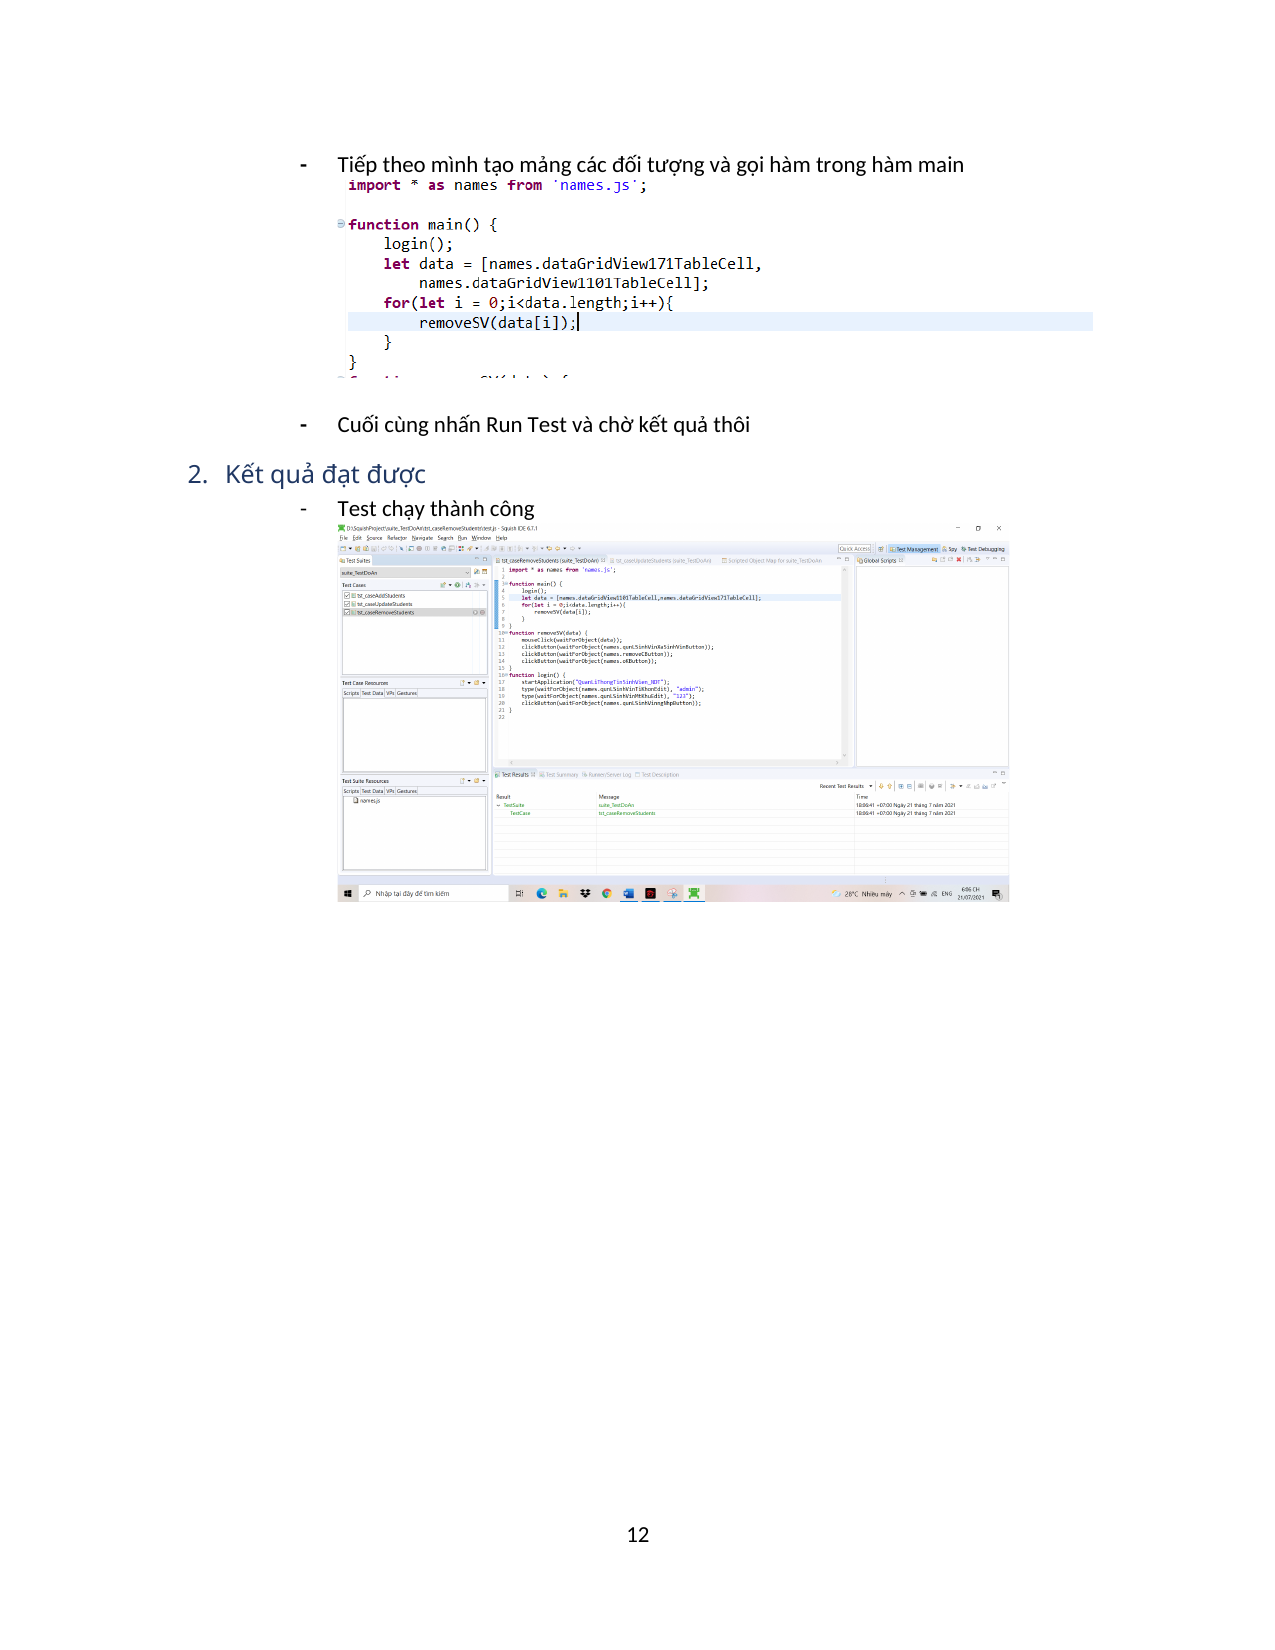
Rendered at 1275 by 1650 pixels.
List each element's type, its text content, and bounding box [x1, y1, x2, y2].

list Cuối cùng nhấn Run Test và chờ kết quả thôi [300, 410, 1125, 438]
list Tiếp theo mình tạo mảng các đối tượng và gọi hàm trong hàm main [300, 150, 1125, 178]
picture [337, 180, 1093, 378]
list Test chạy thành công [300, 494, 1125, 522]
picture [337, 523, 1010, 902]
subtitle Kết quả đạt được [187, 457, 1125, 491]
